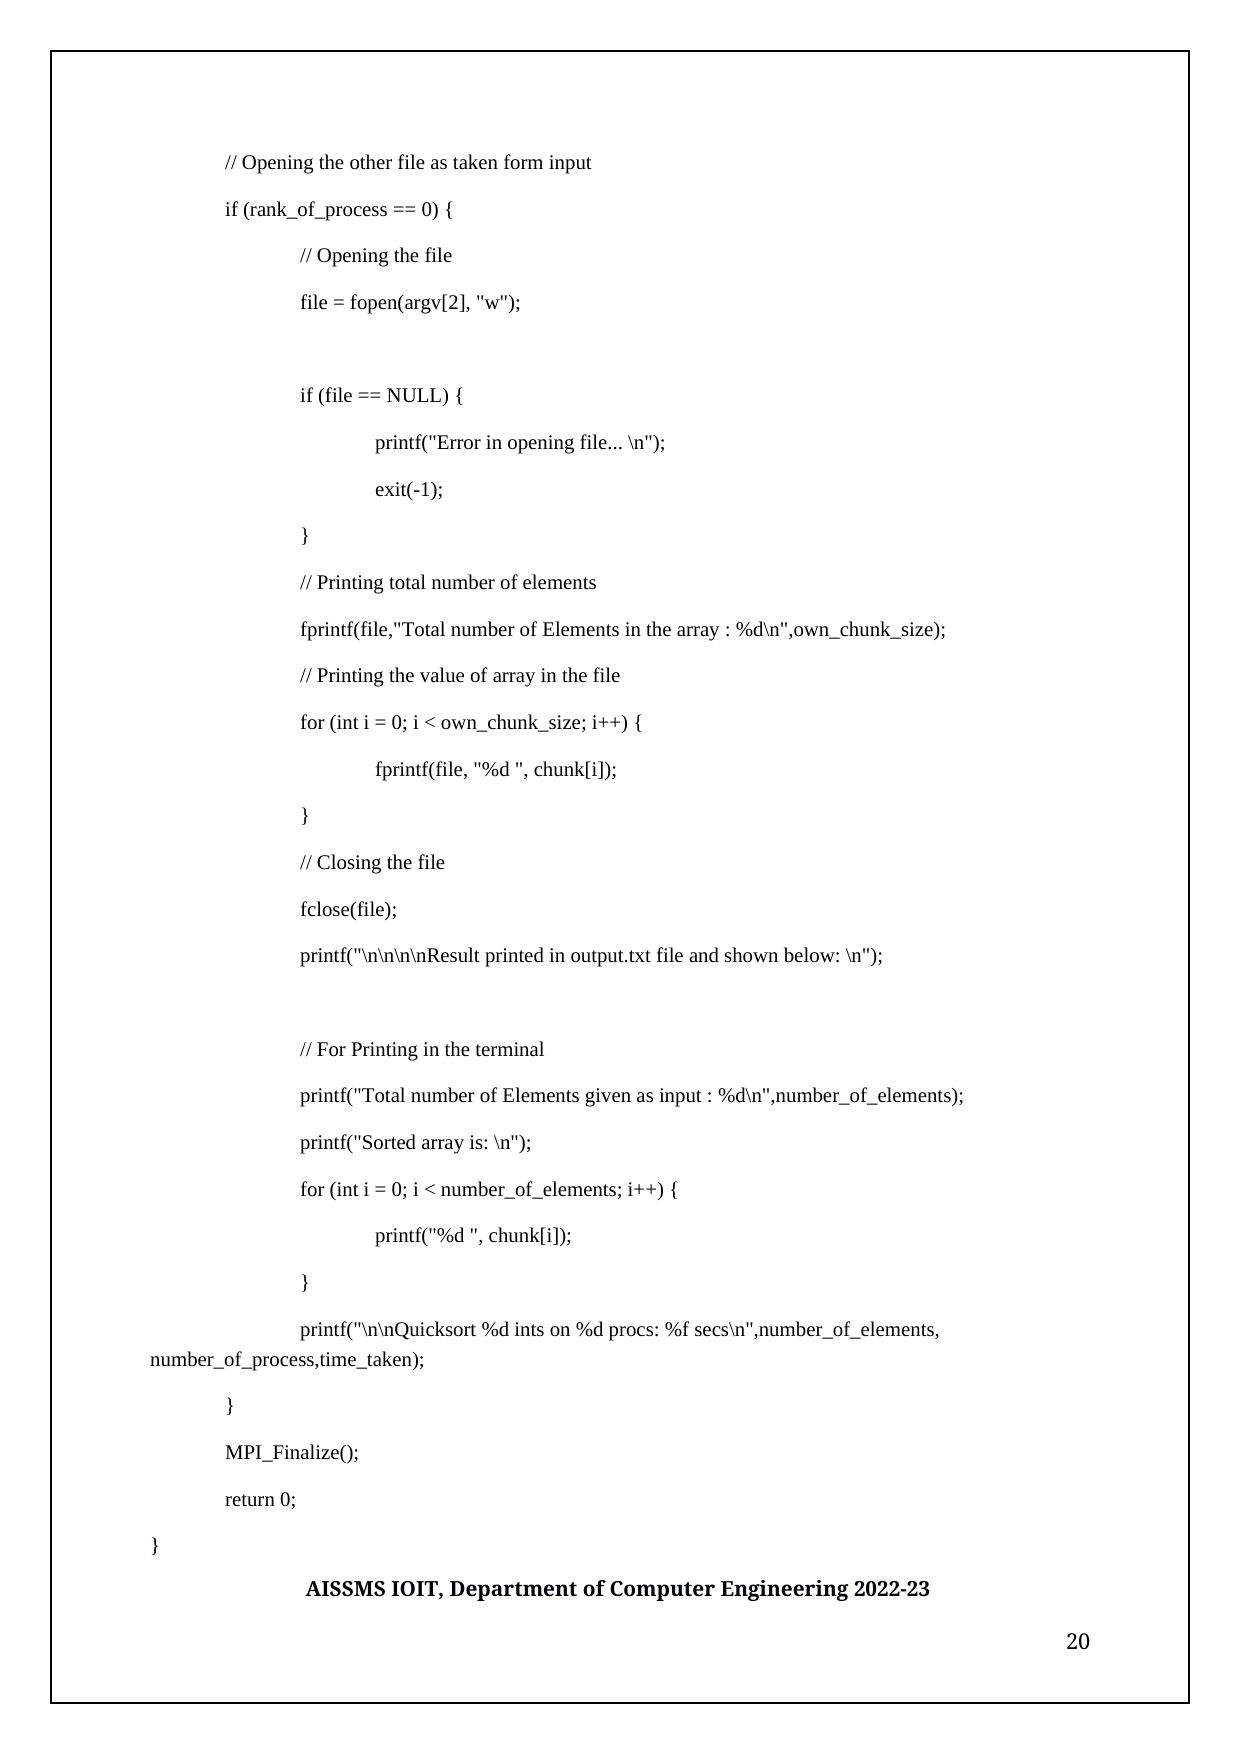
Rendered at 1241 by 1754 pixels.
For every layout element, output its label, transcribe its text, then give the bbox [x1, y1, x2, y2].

text } [150, 1270, 1090, 1294]
text // Printing total number of elements [150, 570, 1090, 594]
text printf("Sorted array is: \n"); [150, 1130, 1090, 1154]
text // Printing the value of array in the file [150, 663, 1090, 687]
text printf("\n\n\n\nResult printed in output.txt file and shown below: \n"); [150, 943, 1090, 967]
text // For Printing in the terminal [150, 1037, 1090, 1061]
text printf("\n\nQuicksort %d ints on %d procs: %f secs\n",number_of_elements, number_of_process,time_taken); [150, 1317, 1090, 1371]
text if (rank_of_process == 0) { [150, 197, 1090, 221]
text } [150, 1393, 1090, 1417]
text } [150, 523, 1090, 547]
text } [150, 1533, 1090, 1557]
text MPI_Finalize(); [150, 1440, 1090, 1464]
text fprintf(file,"Total number of Elements in the array : %d\n",own_chunk_size); [150, 617, 1090, 641]
text file = fopen(argv[2], "w"); [150, 290, 1090, 314]
text if (file == NULL) { [150, 383, 1090, 407]
text printf("%d ", chunk[i]); [150, 1223, 1090, 1247]
text return 0; [150, 1487, 1090, 1511]
text for (int i = 0; i < number_of_elements; i++) { [150, 1177, 1090, 1201]
text fclose(file); [150, 897, 1090, 921]
text printf("Total number of Elements given as input : %d\n",number_of_elements); [150, 1083, 1090, 1107]
text } [150, 803, 1090, 827]
text for (int i = 0; i < own_chunk_size; i++) { [150, 710, 1090, 734]
text printf("Error in opening file... \n"); [150, 430, 1090, 454]
text // Opening the file [150, 243, 1090, 267]
text // Opening the other file as taken form input [150, 150, 1090, 174]
text fprintf(file, "%d ", chunk[i]); [150, 757, 1090, 781]
text exit(-1); [150, 477, 1090, 501]
text // Closing the file [150, 850, 1090, 874]
